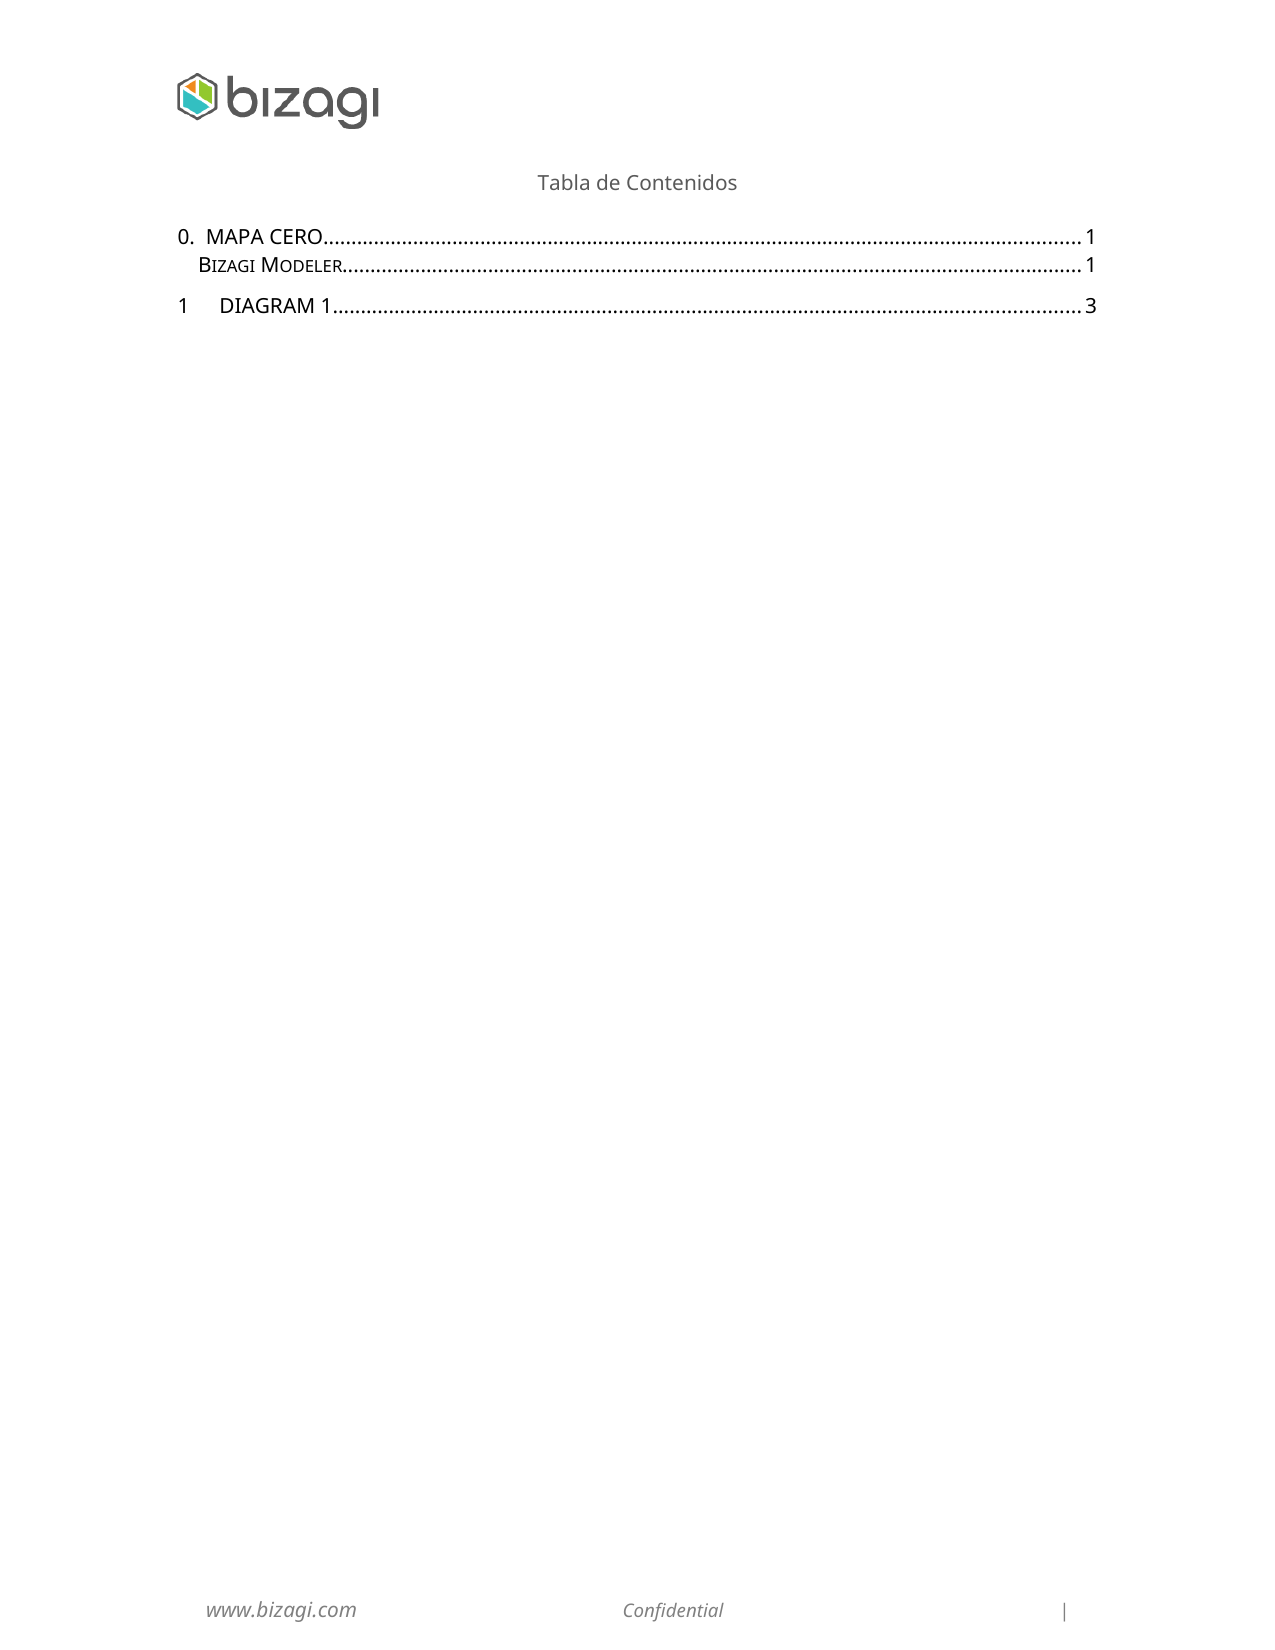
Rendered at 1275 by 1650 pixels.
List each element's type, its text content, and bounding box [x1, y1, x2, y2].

text Tabla de Contenidos [177, 168, 1098, 197]
text 0. MAPA CERO 1 [177, 222, 1098, 250]
picture [177, 73, 379, 129]
text Bizagi Modeler 1 [198, 250, 1098, 279]
text 1 Diagram 1 3 [177, 291, 1098, 319]
